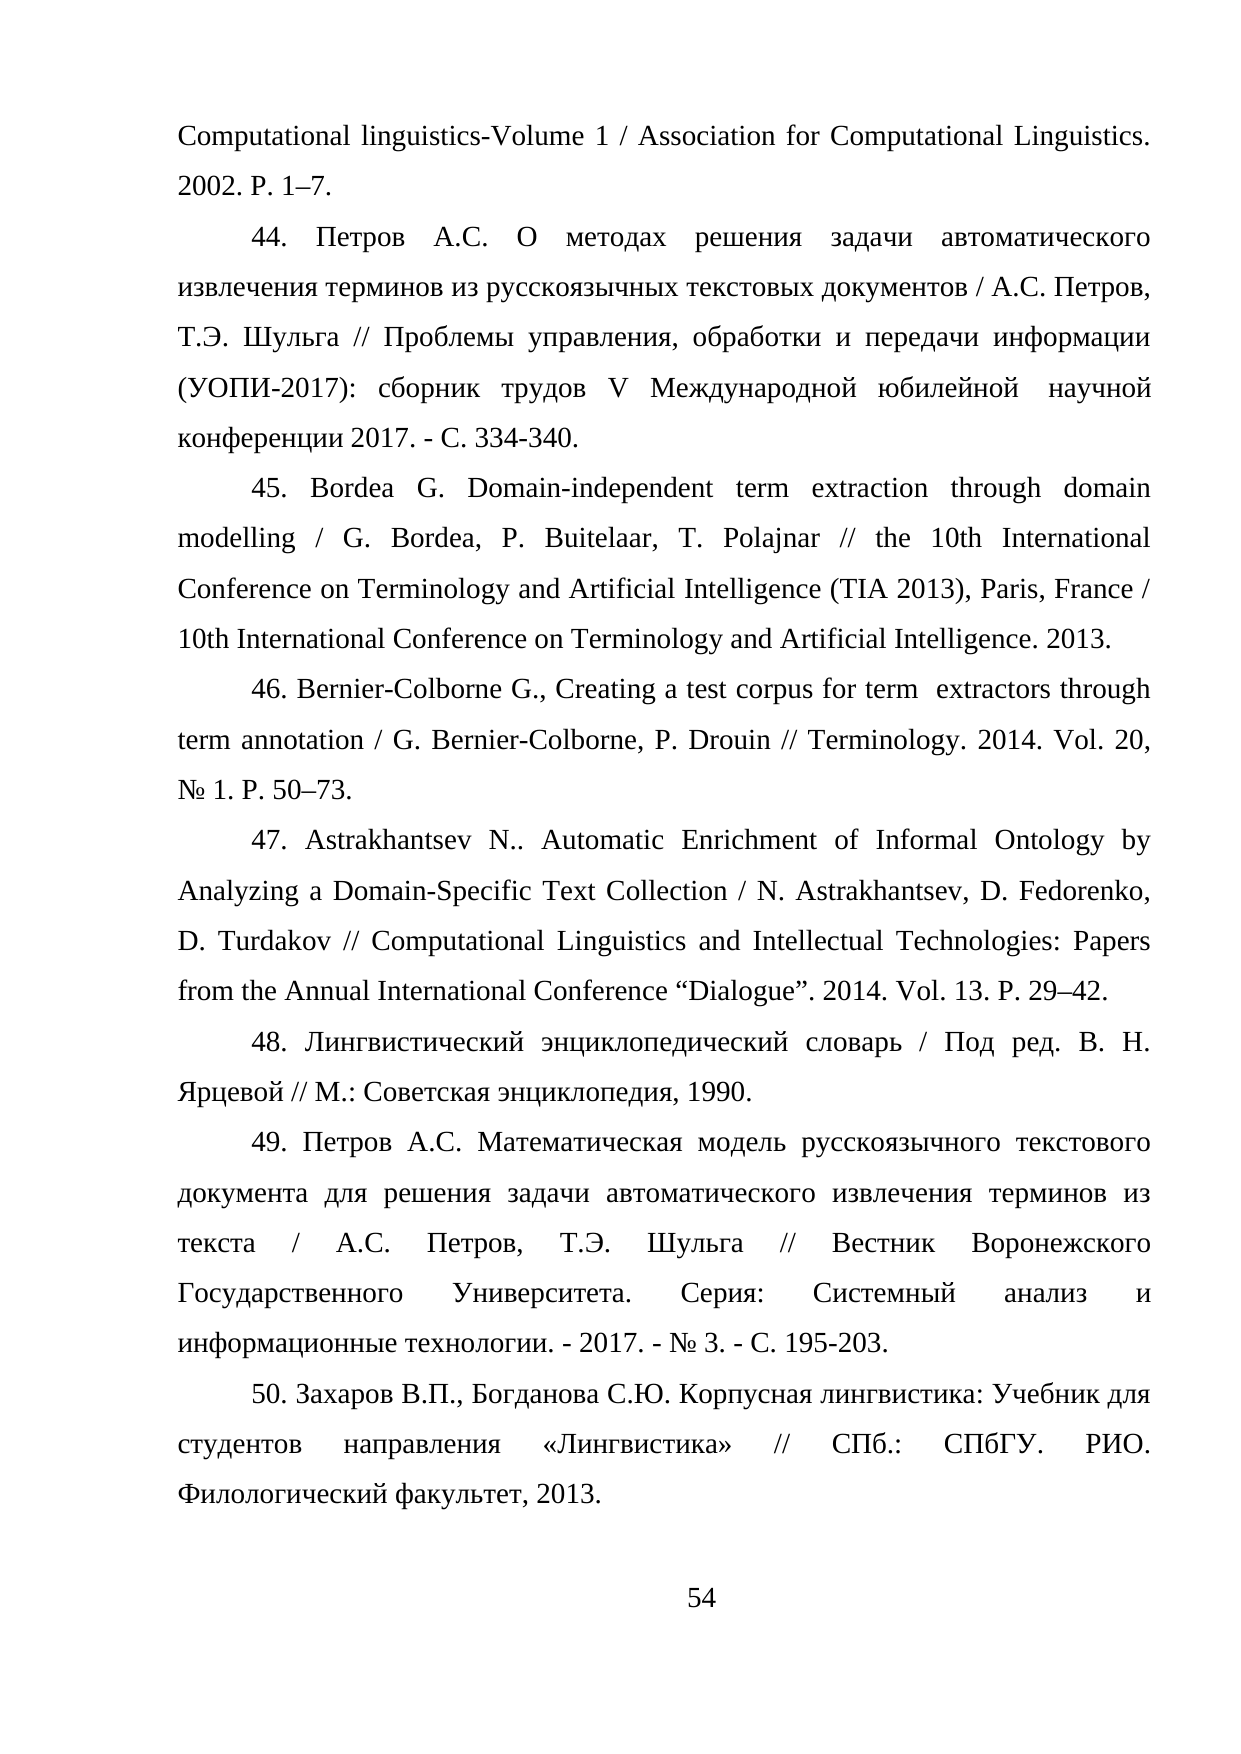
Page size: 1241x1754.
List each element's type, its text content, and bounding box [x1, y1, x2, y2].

text 44. Петров А.С. О методах решения задачи автоматического извлечения терминов из русскоязычных текстовых документов / А.С. Петров, Т.Э. Шульга // Проблемы управления, обработки и передачи информации (УОПИ-2017): сборник трудов V Международной юбилейной научной конференции 2017. - C. 334-340. [177, 219, 1152, 453]
text 45. Bordea G. Domain-independent term extraction through domain modelling / G. Bordea, P. Buitelaar, T. Polajnar // the 10th International Conference on Terminology and Artificial Intelligence (TIA 2013), Paris, France / 10th International Conference on Terminology and Artificial Intelligence. 2013. [177, 470, 1152, 655]
text 47. Astrakhantsev N.. Automatic Enrichment of Informal Ontology by Analyzing a Domain-Specific Text Collection / N. Astrakhantsev, D. Fedorenko, D. Turdakov // Computational Linguistics and Intellectual Technologies: Papers from the Annual International Conference “Dialogue”. 2014. Vol. 13. P. 29–42. [177, 822, 1152, 1007]
text 46. Bernier-Colborne G., Creating a test corpus for term extractors through term annotation / G. Bernier-Colborne, P. Drouin // Terminology. 2014. Vol. 20, № 1. P. 50–73. [177, 672, 1152, 806]
text 49. Петров А.С. Математическая модель русскоязычного текстового документа для решения задачи автоматического извлечения терминов из текста / А.С. Петров, Т.Э. Шульга // Вестник Воронежского Государственного Университета. Серия: Системный анализ и информационные технологии. - 2017. - № 3. - С. 195-203. [177, 1124, 1152, 1359]
text 48. Лингвистический энциклопедический словарь / Под ред. В. Н. Ярцевой // М.: Советская энциклопедия, 1990. [177, 1024, 1152, 1108]
text 50. Захаров В.П., Богданова С.Ю. Корпусная лингвистика: Учебник для студентов направления «Лингвистика» // СПб.: СПбГУ. РИО. Филологический факультет, 2013. [177, 1376, 1152, 1510]
